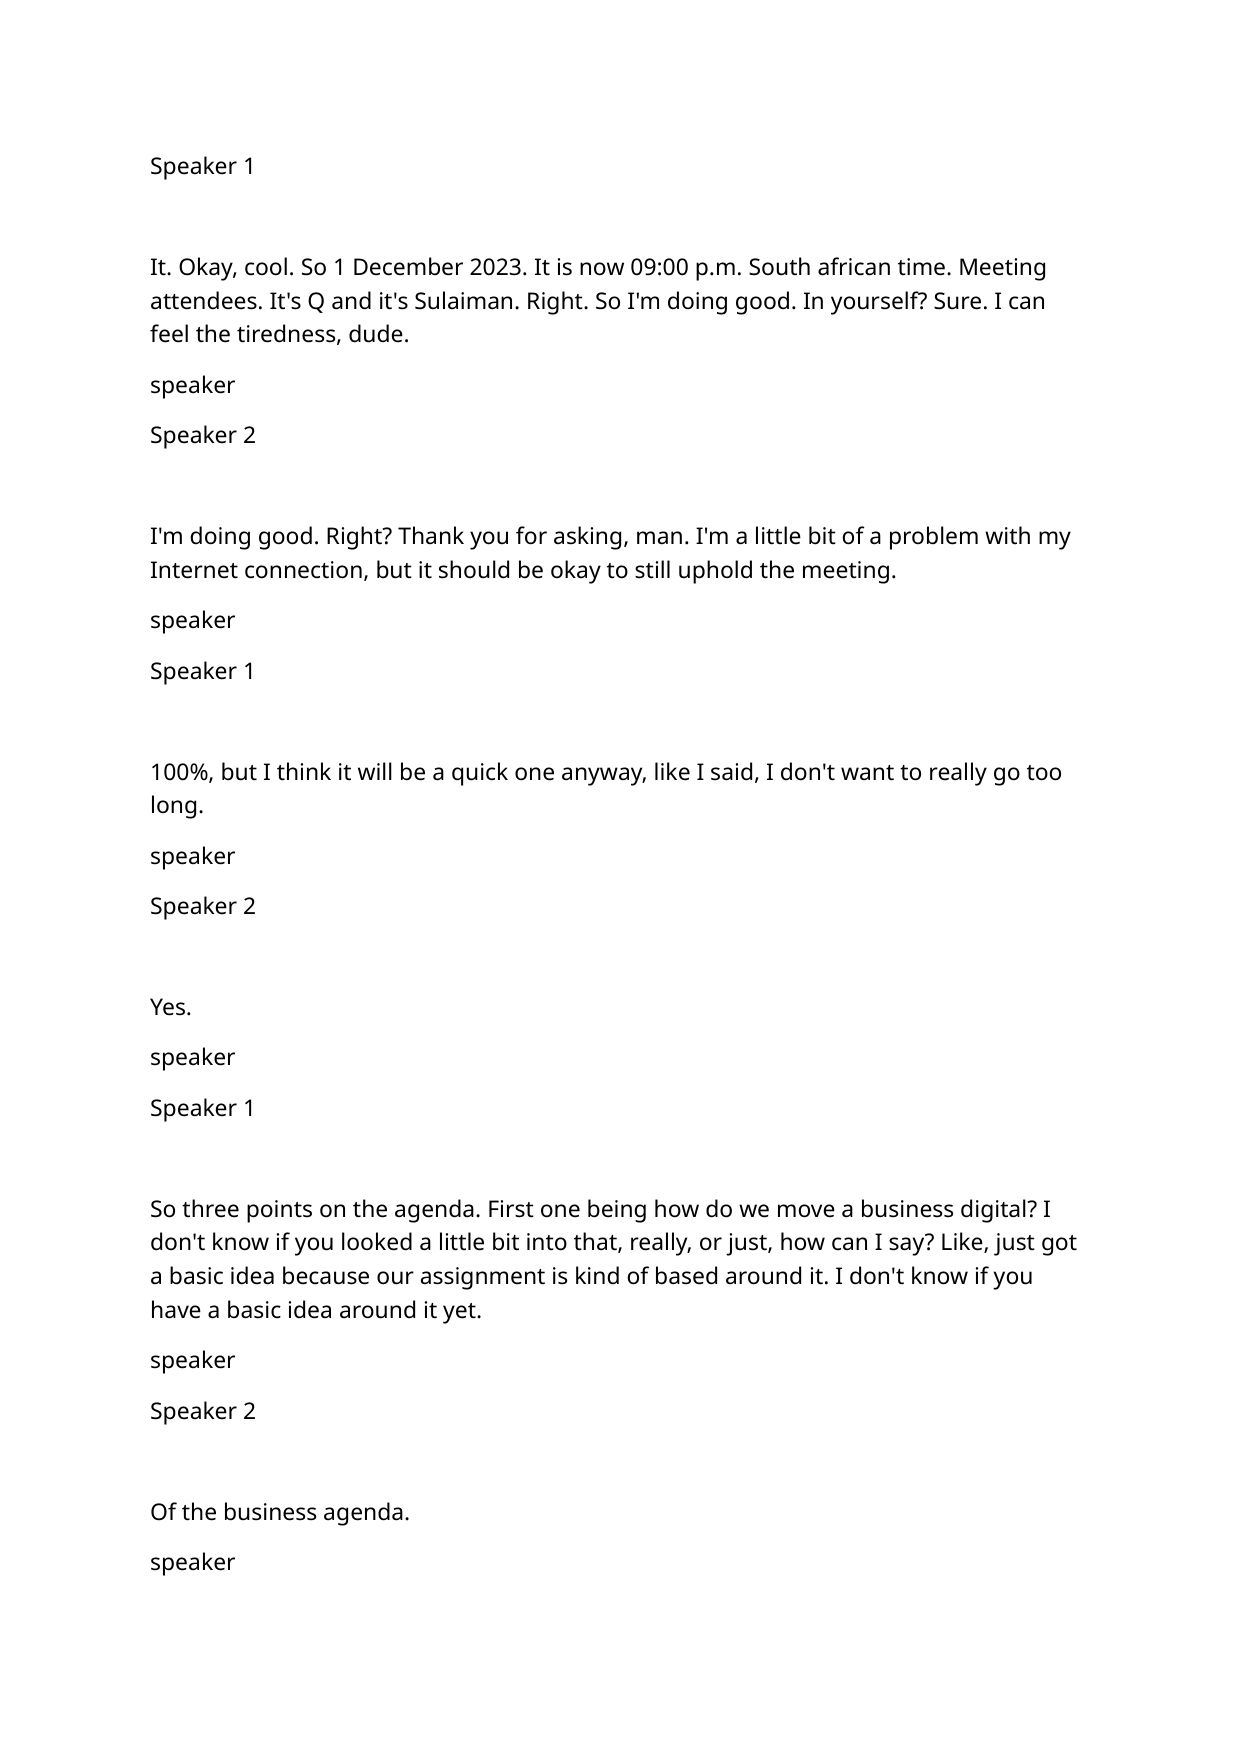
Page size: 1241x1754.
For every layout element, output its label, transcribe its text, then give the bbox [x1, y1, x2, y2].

text speaker [150, 604, 1090, 635]
text I'm doing good. Right? Thank you for asking, man. I'm a little bit of a problem with my Internet connection, but it should be okay to still uphold the meeting. [150, 520, 1090, 585]
text speaker [150, 1546, 1090, 1577]
text Speaker 1 [150, 1092, 1090, 1123]
text speaker [150, 1041, 1090, 1072]
text Speaker 2 [150, 1394, 1090, 1426]
text Speaker 1 [150, 150, 1090, 181]
text speaker [150, 839, 1090, 871]
text 100%, but I think it will be a quick one anyway, like I said, I don't want to really go too long. [150, 755, 1090, 820]
text Yes. [150, 991, 1090, 1022]
text Speaker 2 [150, 419, 1090, 450]
text speaker [150, 369, 1090, 400]
text It. Okay, cool. So 1 December 2023. It is now 09:00 p.m. South african time. Meeting attendees. It's Q and it's Sulaiman. Right. So I'm doing good. In yourself? Sure. I can feel the tiredness, dude. [150, 251, 1090, 349]
text speaker [150, 1344, 1090, 1375]
text Of the business agenda. [150, 1495, 1090, 1527]
text Speaker 1 [150, 654, 1090, 686]
text So three points on the agenda. First one being how do we move a business digital? I don't know if you looked a little bit into that, really, or just, how can I say? Like, just got a basic idea because our assignment is kind of based around it. I don't know if you have a basic idea around it yet. [150, 1192, 1090, 1325]
text Speaker 2 [150, 890, 1090, 921]
